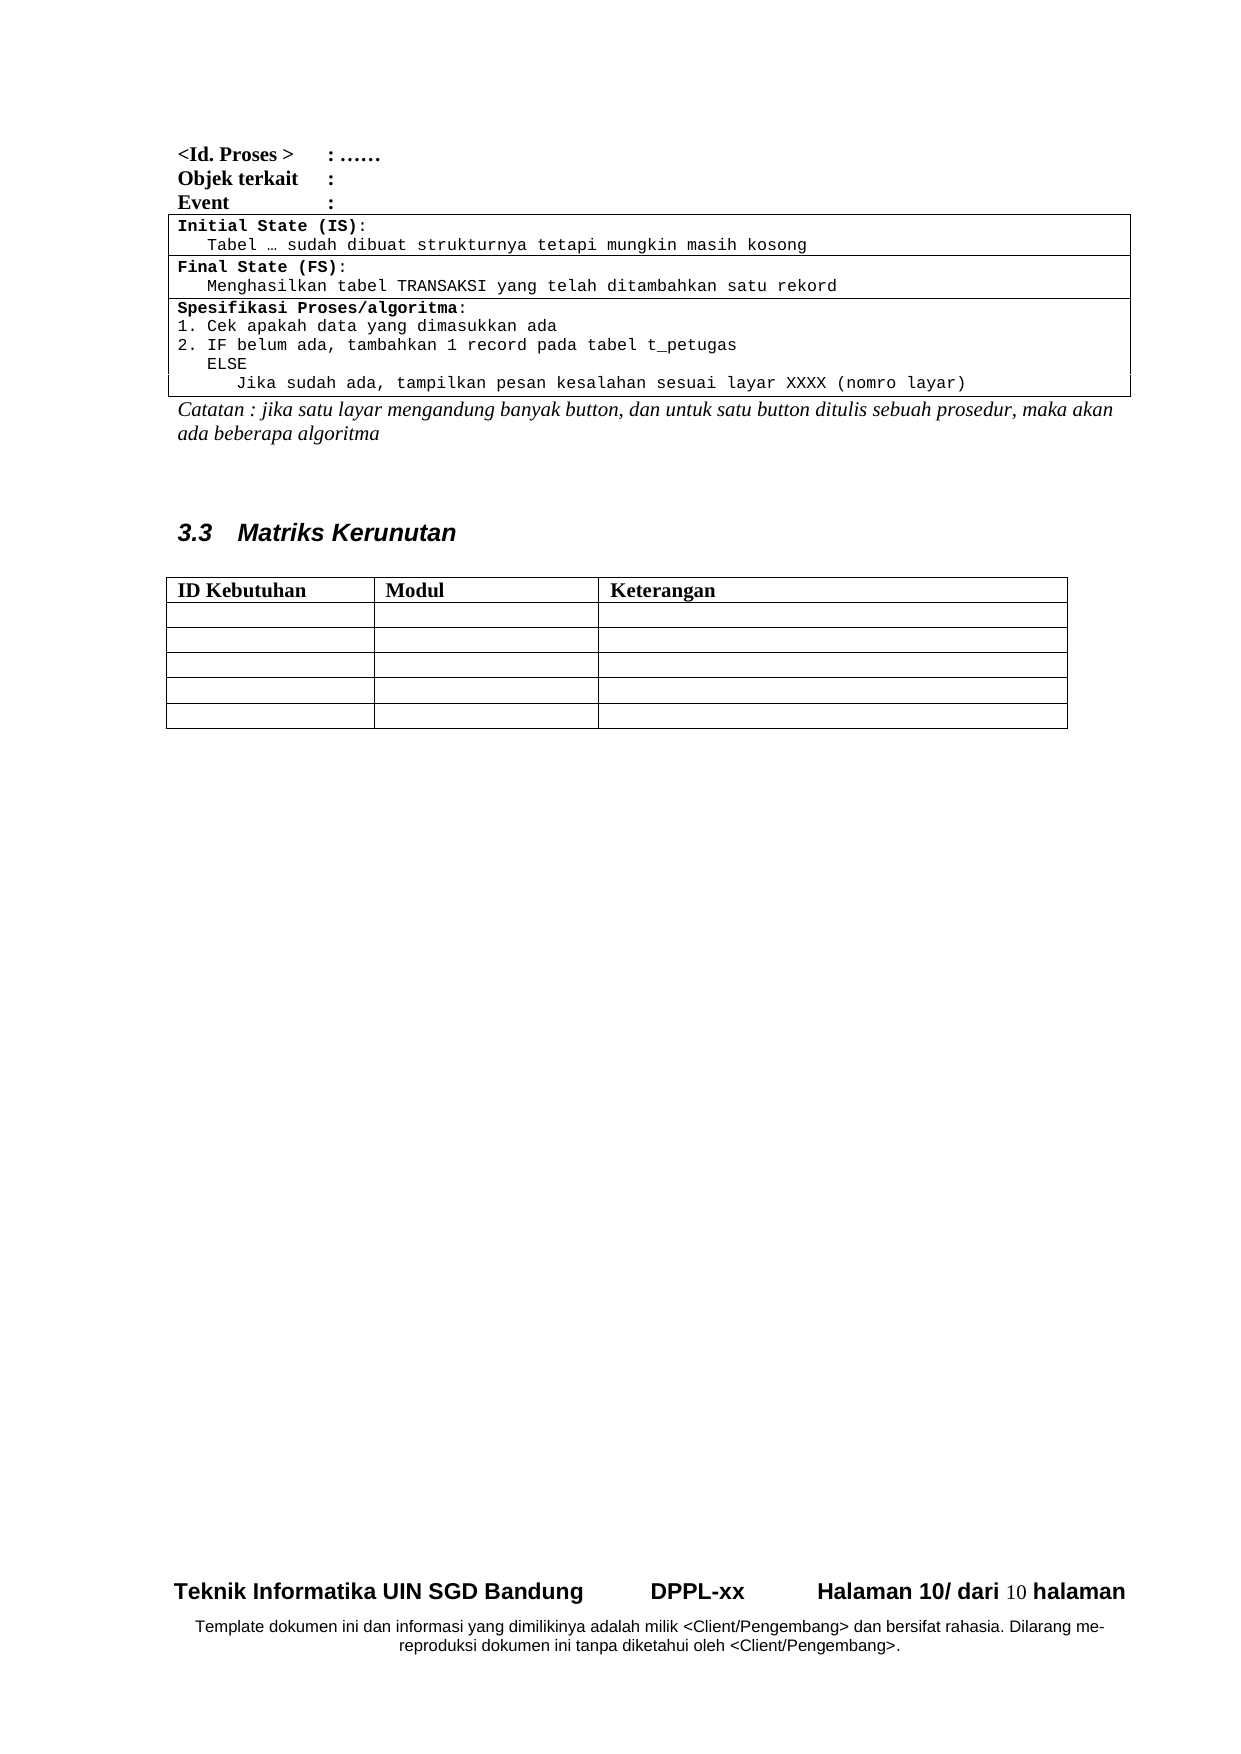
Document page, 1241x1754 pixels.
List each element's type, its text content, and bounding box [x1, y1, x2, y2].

table_cell [167, 603, 374, 627]
table_cell [167, 678, 374, 702]
text Objek terkait : [177, 166, 1122, 190]
table_cell [599, 653, 1067, 677]
table_cell [599, 678, 1067, 702]
list IF belum ada, tambahkan 1 record pada tabel t_petugas [177, 337, 1122, 356]
text Catatan : jika satu layar mengandung banyak button, dan untuk satu button ditulis sebuah prosedur, maka akan ada beberapa algoritma [177, 397, 1122, 445]
table_header Modul [375, 578, 598, 602]
table_cell [375, 704, 598, 727]
table_cell [375, 628, 598, 652]
table_header Keterangan [599, 578, 1067, 602]
table_cell [167, 628, 374, 652]
text Spesifikasi Proses/algoritma: [177, 299, 1122, 318]
text Menghasilkan tabel TRANSAKSI yang telah ditambahkan satu rekord [169, 274, 1130, 298]
text Tabel … sudah dibuat strukturnya tetapi mungkin masih kosong [177, 236, 1122, 255]
table_cell [167, 653, 374, 677]
table_cell [599, 628, 1067, 652]
table_cell [167, 704, 374, 727]
subtitle Matriks Kerunutan [177, 518, 1122, 547]
list Cek apakah data yang dimasukkan ada [177, 318, 1122, 337]
table_cell [375, 653, 598, 677]
text Jika sudah ada, tampilkan pesan kesalahan sesuai layar XXXX (nomro layar) [169, 374, 1130, 396]
table_header ID Kebutuhan [167, 578, 374, 602]
table_cell [599, 603, 1067, 627]
text Initial State (IS): [169, 215, 1130, 236]
table_cell [375, 678, 598, 702]
text Final State (FS): [169, 256, 1130, 274]
text <Id. Proses > : …… [177, 142, 1122, 166]
table_cell [375, 603, 598, 627]
table_cell [599, 704, 1067, 727]
text Event : [177, 190, 1122, 214]
text ELSE [177, 356, 1122, 374]
